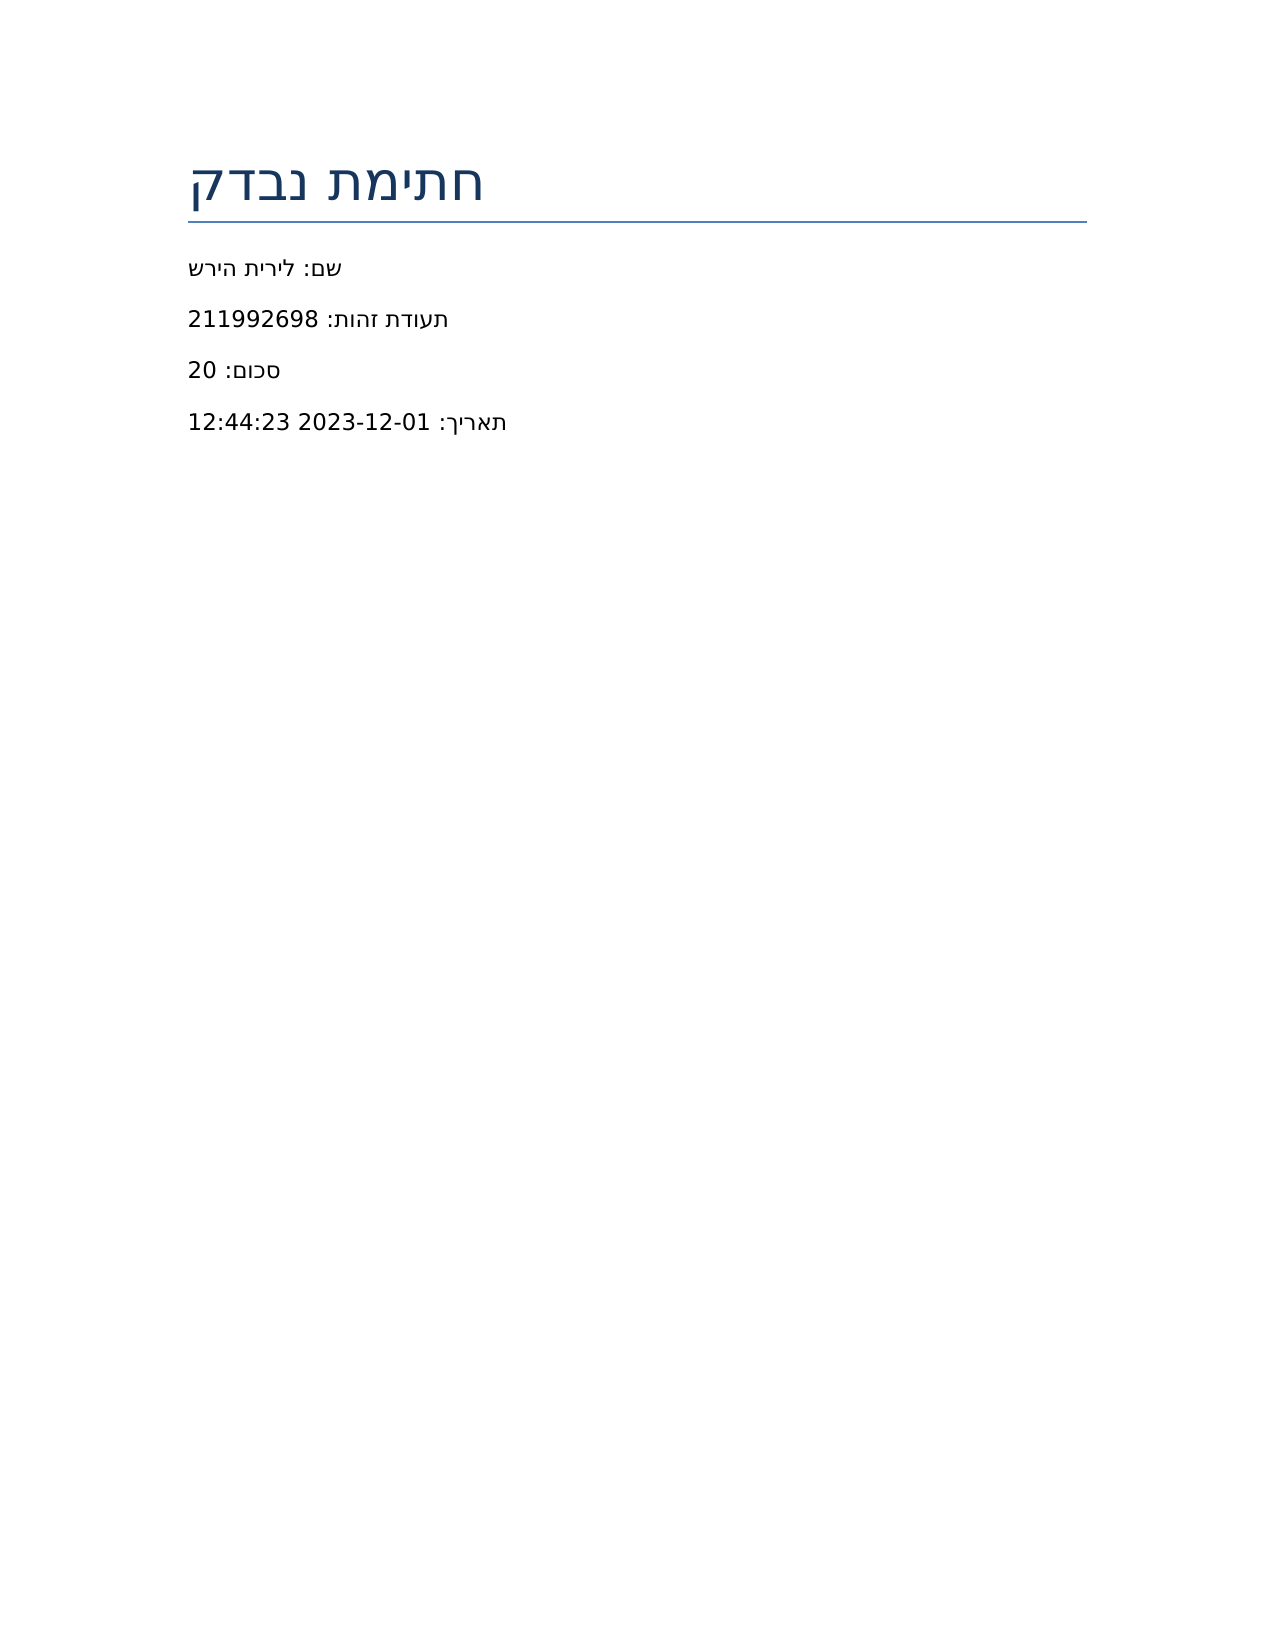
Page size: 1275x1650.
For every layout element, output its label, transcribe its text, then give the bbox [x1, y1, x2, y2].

text תעודת זהות: 211992698 [187, 306, 1087, 333]
text שם: לירית הירש [187, 255, 1087, 281]
text סכום: 20 [187, 358, 1087, 384]
text תאריך: 2023-12-01 12:44:23 [187, 409, 1087, 436]
title חתימת נבדק [187, 150, 1087, 223]
